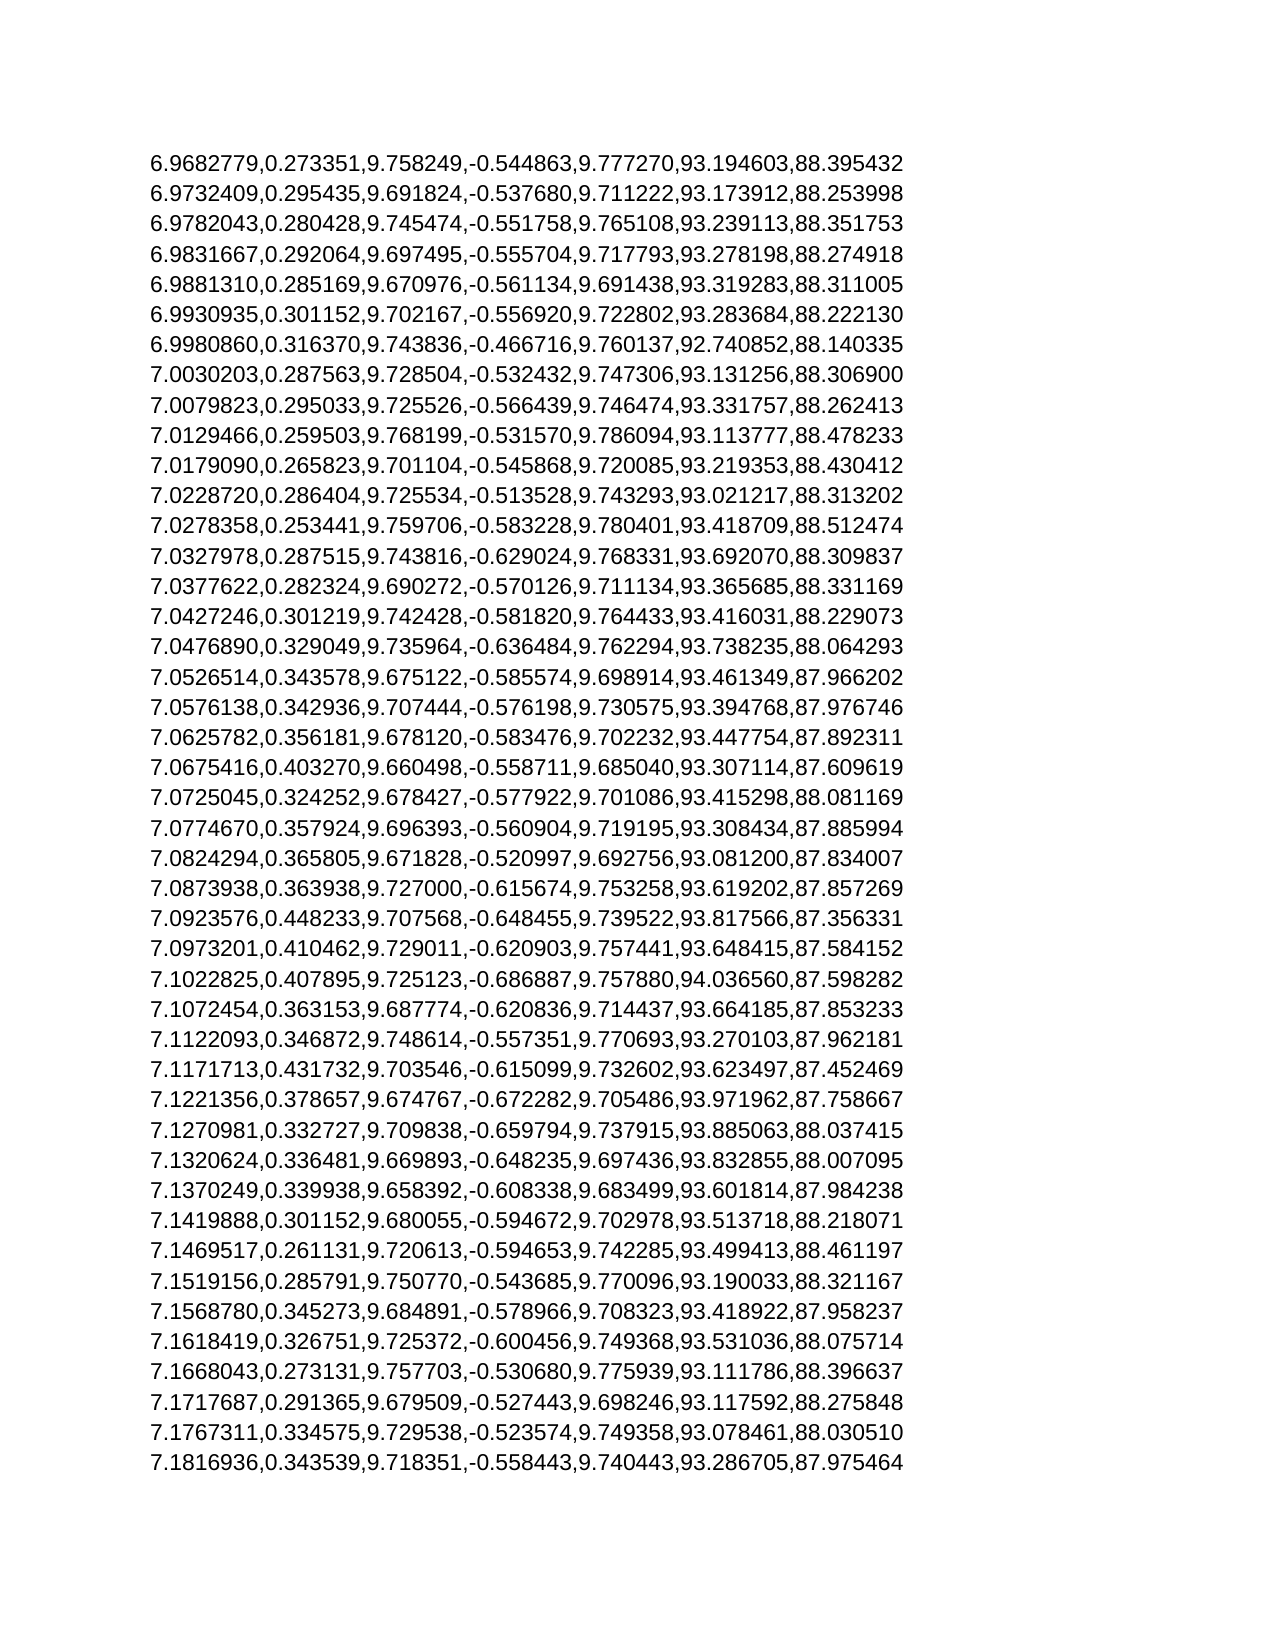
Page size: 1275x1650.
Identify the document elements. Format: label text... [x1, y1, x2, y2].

text 7.0129466,0.259503,9.768199,-0.531570,9.786094,93.113777,88.478233 [150, 422, 1125, 448]
text 6.9782043,0.280428,9.745474,-0.551758,9.765108,93.239113,88.351753 [150, 210, 1125, 237]
text 7.1519156,0.285791,9.750770,-0.543685,9.770096,93.190033,88.321167 [150, 1268, 1125, 1294]
text 7.0377622,0.282324,9.690272,-0.570126,9.711134,93.365685,88.331169 [150, 573, 1125, 599]
text 7.0228720,0.286404,9.725534,-0.513528,9.743293,93.021217,88.313202 [150, 482, 1125, 509]
text 7.1568780,0.345273,9.684891,-0.578966,9.708323,93.418922,87.958237 [150, 1298, 1125, 1324]
text 7.0327978,0.287515,9.743816,-0.629024,9.768331,93.692070,88.309837 [150, 543, 1125, 569]
text 6.9930935,0.301152,9.702167,-0.556920,9.722802,93.283684,88.222130 [150, 301, 1125, 327]
text 7.0576138,0.342936,9.707444,-0.576198,9.730575,93.394768,87.976746 [150, 694, 1125, 720]
text 7.1320624,0.336481,9.669893,-0.648235,9.697436,93.832855,88.007095 [150, 1147, 1125, 1173]
text 7.1419888,0.301152,9.680055,-0.594672,9.702978,93.513718,88.218071 [150, 1207, 1125, 1234]
text 7.0526514,0.343578,9.675122,-0.585574,9.698914,93.461349,87.966202 [150, 663, 1125, 690]
text 7.0824294,0.365805,9.671828,-0.520997,9.692756,93.081200,87.834007 [150, 845, 1125, 871]
text 7.1270981,0.332727,9.709838,-0.659794,9.737915,93.885063,88.037415 [150, 1117, 1125, 1143]
text 7.1171713,0.431732,9.703546,-0.615099,9.732602,93.623497,87.452469 [150, 1056, 1125, 1083]
text 7.0625782,0.356181,9.678120,-0.583476,9.702232,93.447754,87.892311 [150, 724, 1125, 750]
text 7.0973201,0.410462,9.729011,-0.620903,9.757441,93.648415,87.584152 [150, 935, 1125, 962]
text 7.0278358,0.253441,9.759706,-0.583228,9.780401,93.418709,88.512474 [150, 512, 1125, 539]
text 7.0427246,0.301219,9.742428,-0.581820,9.764433,93.416031,88.229073 [150, 603, 1125, 629]
text 7.0030203,0.287563,9.728504,-0.532432,9.747306,93.131256,88.306900 [150, 361, 1125, 388]
text 7.0079823,0.295033,9.725526,-0.566439,9.746474,93.331757,88.262413 [150, 392, 1125, 418]
text 7.1717687,0.291365,9.679509,-0.527443,9.698246,93.117592,88.275848 [150, 1388, 1125, 1415]
text 7.0675416,0.403270,9.660498,-0.558711,9.685040,93.307114,87.609619 [150, 754, 1125, 781]
text 7.1618419,0.326751,9.725372,-0.600456,9.749368,93.531036,88.075714 [150, 1328, 1125, 1354]
text 7.1221356,0.378657,9.674767,-0.672282,9.705486,93.971962,87.758667 [150, 1086, 1125, 1113]
text 7.0873938,0.363938,9.727000,-0.615674,9.753258,93.619202,87.857269 [150, 875, 1125, 901]
text 7.0725045,0.324252,9.678427,-0.577922,9.701086,93.415298,88.081169 [150, 784, 1125, 811]
text 7.1469517,0.261131,9.720613,-0.594653,9.742285,93.499413,88.461197 [150, 1237, 1125, 1264]
text 7.0923576,0.448233,9.707568,-0.648455,9.739522,93.817566,87.356331 [150, 905, 1125, 932]
text 7.0774670,0.357924,9.696393,-0.560904,9.719195,93.308434,87.885994 [150, 814, 1125, 841]
text 7.1370249,0.339938,9.658392,-0.608338,9.683499,93.601814,87.984238 [150, 1177, 1125, 1203]
text 6.9831667,0.292064,9.697495,-0.555704,9.717793,93.278198,88.274918 [150, 241, 1125, 267]
text 7.0179090,0.265823,9.701104,-0.545868,9.720085,93.219353,88.430412 [150, 452, 1125, 478]
text 6.9682779,0.273351,9.758249,-0.544863,9.777270,93.194603,88.395432 [150, 150, 1125, 176]
text 6.9732409,0.295435,9.691824,-0.537680,9.711222,93.173912,88.253998 [150, 180, 1125, 207]
text 7.1668043,0.273131,9.757703,-0.530680,9.775939,93.111786,88.396637 [150, 1358, 1125, 1385]
text 6.9881310,0.285169,9.670976,-0.561134,9.691438,93.319283,88.311005 [150, 271, 1125, 297]
text 7.1122093,0.346872,9.748614,-0.557351,9.770693,93.270103,87.962181 [150, 1026, 1125, 1052]
text 7.1072454,0.363153,9.687774,-0.620836,9.714437,93.664185,87.853233 [150, 996, 1125, 1022]
text 7.0476890,0.329049,9.735964,-0.636484,9.762294,93.738235,88.064293 [150, 633, 1125, 660]
text 7.1767311,0.334575,9.729538,-0.523574,9.749358,93.078461,88.030510 [150, 1419, 1125, 1445]
text 6.9980860,0.316370,9.743836,-0.466716,9.760137,92.740852,88.140335 [150, 331, 1125, 358]
text 7.1816936,0.343539,9.718351,-0.558443,9.740443,93.286705,87.975464 [150, 1449, 1125, 1475]
text 7.1022825,0.407895,9.725123,-0.686887,9.757880,94.036560,87.598282 [150, 966, 1125, 992]
